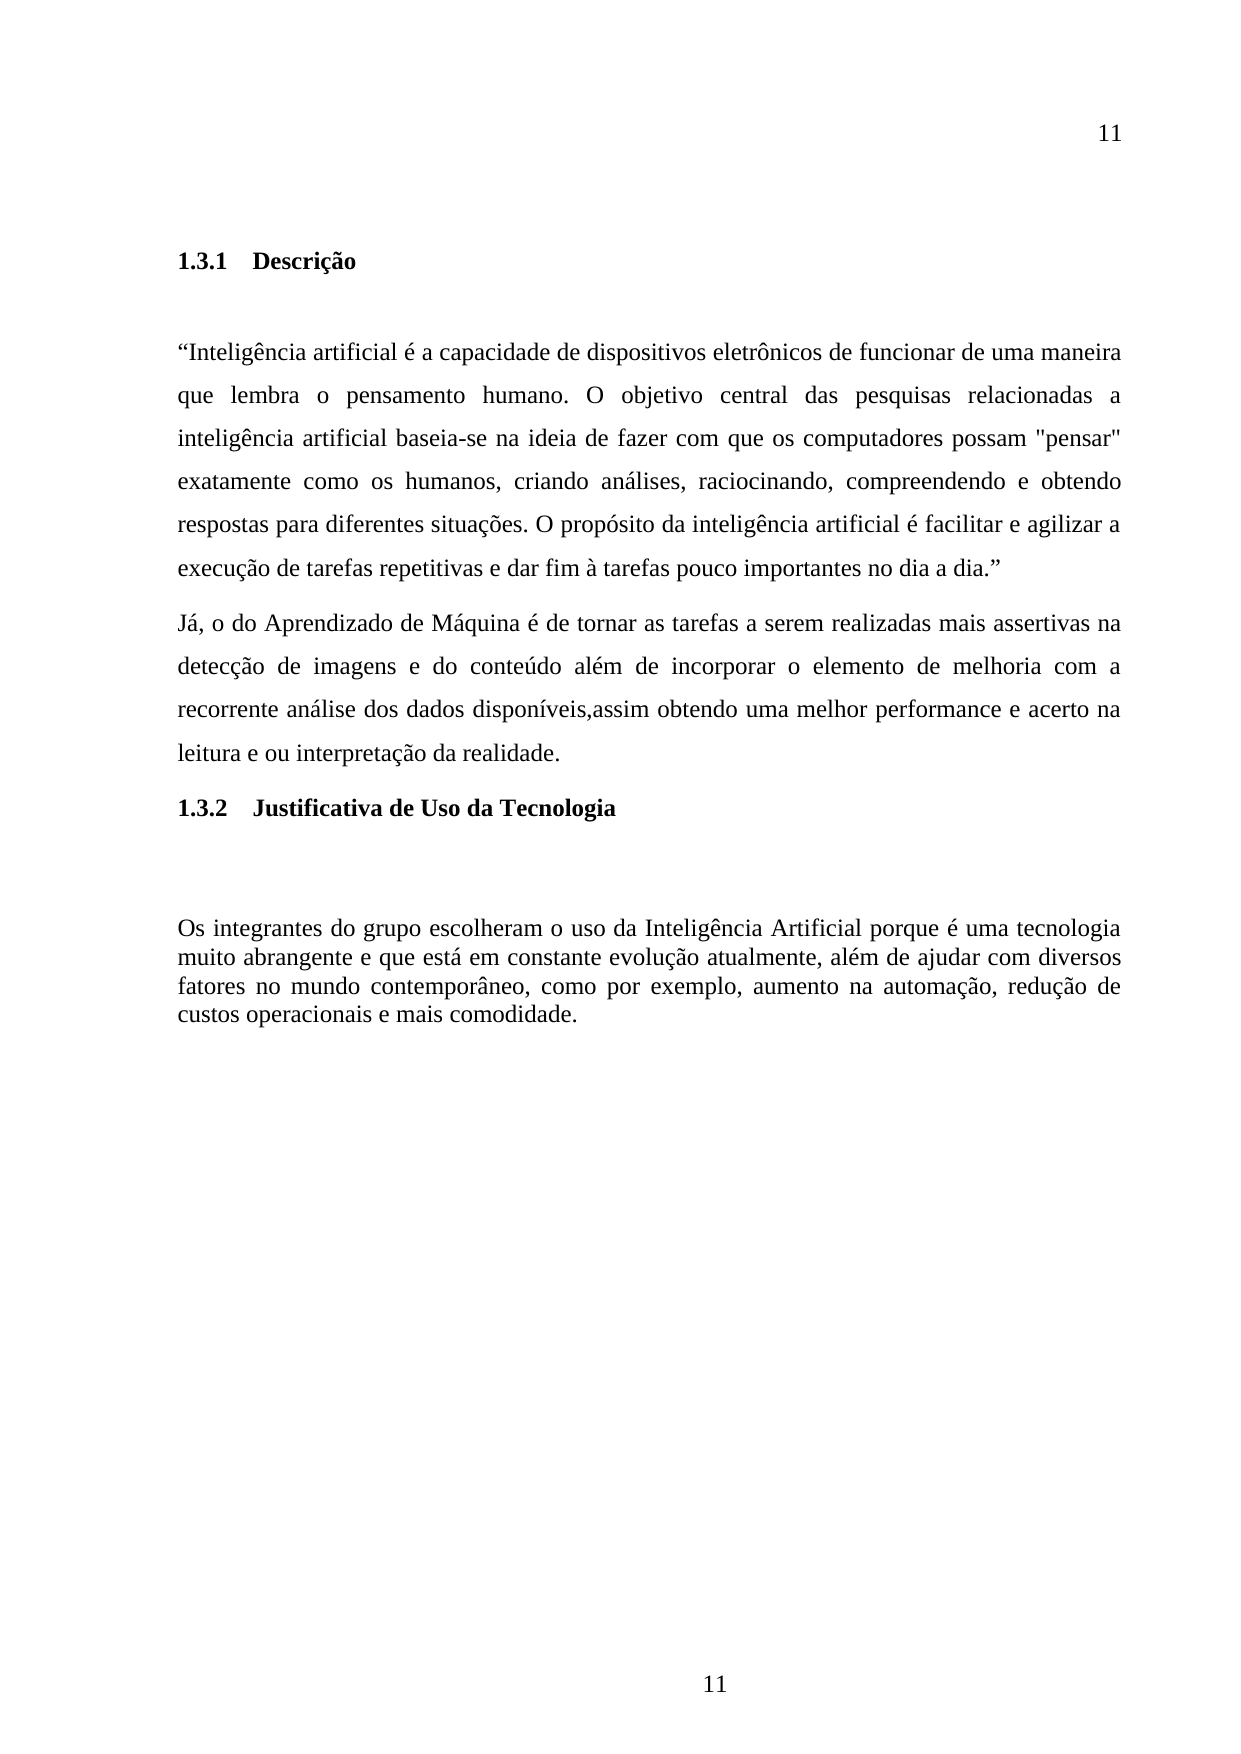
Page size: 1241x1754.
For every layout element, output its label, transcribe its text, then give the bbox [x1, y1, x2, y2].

text Já, o do Aprendizado de Máquina é de tornar as tarefas a serem realizadas mais assertivas na detecção de imagens e do conteúdo além de incorporar o elemento de melhoria com a recorrente análise dos dados disponíveis,assim obtendo uma melhor performance e acerto na leitura e ou interpretação da realidade. [177, 608, 1122, 766]
subtitle Justificativa de Uso da Tecnologia [177, 793, 1122, 822]
subtitle Descrição [177, 246, 1122, 274]
text “Inteligência artificial é a capacidade de dispositivos eletrônicos de funcionar de uma maneira que lembra o pensamento humano. O objetivo central das pesquisas relacionadas a inteligência artificial baseia-se na ideia de fazer com que os computadores possam "pensar" exatamente como os humanos, criando análises, raciocinando, compreendendo e obtendo respostas para diferentes situações. O propósito da inteligência artificial é facilitar e agilizar a execução de tarefas repetitivas e dar fim à tarefas pouco importantes no dia a dia.” [177, 337, 1122, 581]
text Os integrantes do grupo escolheram o uso da Inteligência Artificial porque é uma tecnologia muito abrangente e que está em constante evolução atualmente, além de ajudar com diversos fatores no mundo contemporâneo, como por exemplo, aumento na automação, redução de custos operacionais e mais comodidade. [177, 913, 1122, 1028]
